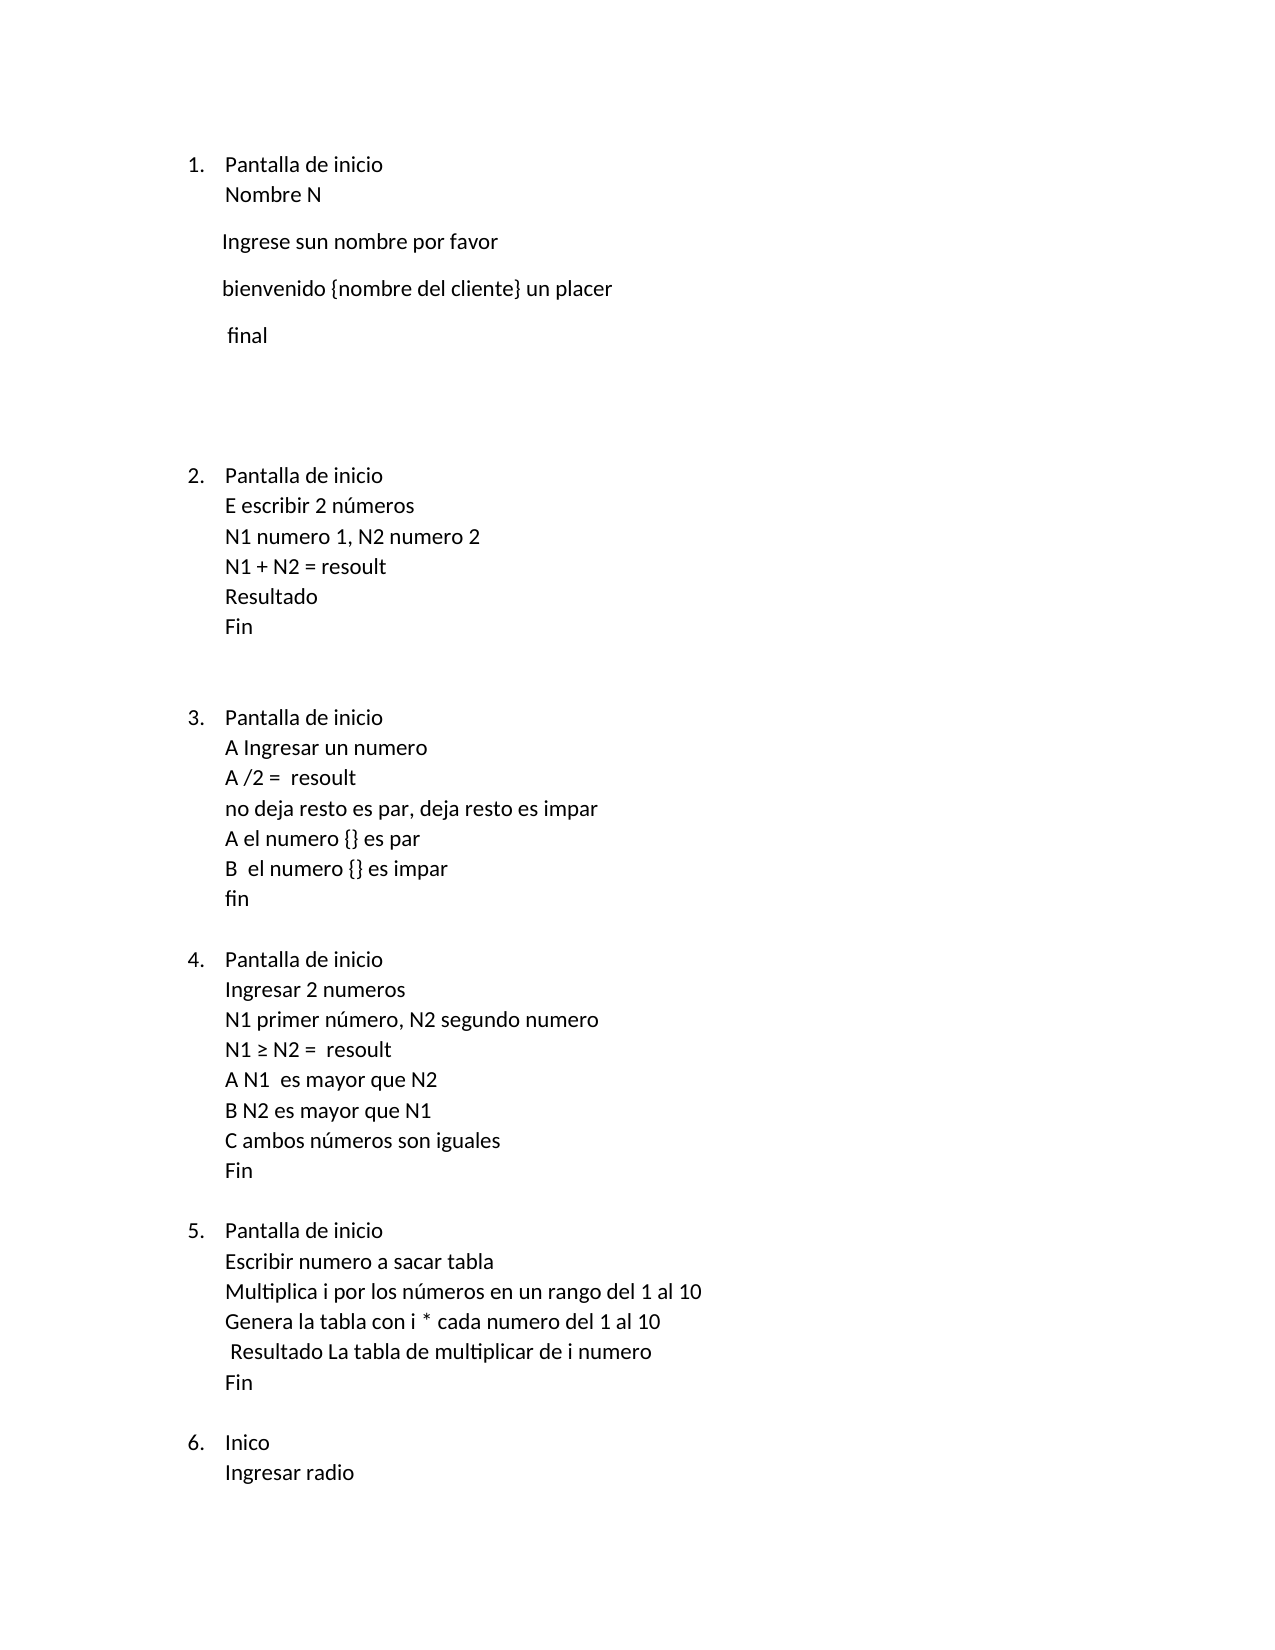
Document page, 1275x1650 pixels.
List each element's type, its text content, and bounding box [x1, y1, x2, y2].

list B el numero {} es impar [225, 854, 1125, 882]
list N1 numero 1, N2 numero 2 [225, 522, 1125, 550]
list fin [225, 884, 1125, 912]
list A /2 = resoult [225, 763, 1125, 792]
text final [150, 321, 1125, 349]
list Pantalla de inicio [187, 461, 1125, 489]
list A el numero {} es par [225, 824, 1125, 852]
list C ambos números son iguales [225, 1126, 1125, 1154]
list Pantalla de inicio [187, 1217, 1125, 1245]
text Ingrese sun nombre por favor [150, 227, 1125, 255]
list N1 ≥ N2 = resoult [225, 1035, 1125, 1063]
list Inico [187, 1428, 1125, 1456]
list no deja resto es par, deja resto es impar [225, 794, 1125, 822]
list A Ingresar un numero [225, 733, 1125, 761]
list B N2 es mayor que N1 [225, 1096, 1125, 1124]
list Nombre N [225, 180, 1125, 208]
list Ingresar 2 numeros [225, 975, 1125, 1003]
list Resultado La tabla de multiplicar de i numero [225, 1337, 1125, 1366]
list Pantalla de inicio [187, 150, 1125, 178]
list Fin [225, 1368, 1125, 1396]
list A N1 es mayor que N2 [225, 1066, 1125, 1094]
list N1 + N2 = resoult [225, 552, 1125, 580]
list Ingresar radio [225, 1458, 1125, 1486]
list Escribir numero a sacar tabla [225, 1247, 1125, 1275]
list Resultado [225, 582, 1125, 610]
list Fin [225, 1156, 1125, 1184]
list Fin [225, 612, 1125, 641]
list Multiplica i por los números en un rango del 1 al 10 [225, 1277, 1125, 1305]
list N1 primer número, N2 segundo numero [225, 1005, 1125, 1033]
list E escribir 2 números [225, 492, 1125, 520]
text bienvenido {nombre del cliente} un placer [150, 274, 1125, 302]
list Pantalla de inicio [187, 703, 1125, 731]
list Genera la tabla con i * cada numero del 1 al 10 [225, 1307, 1125, 1335]
list Pantalla de inicio [187, 945, 1125, 973]
